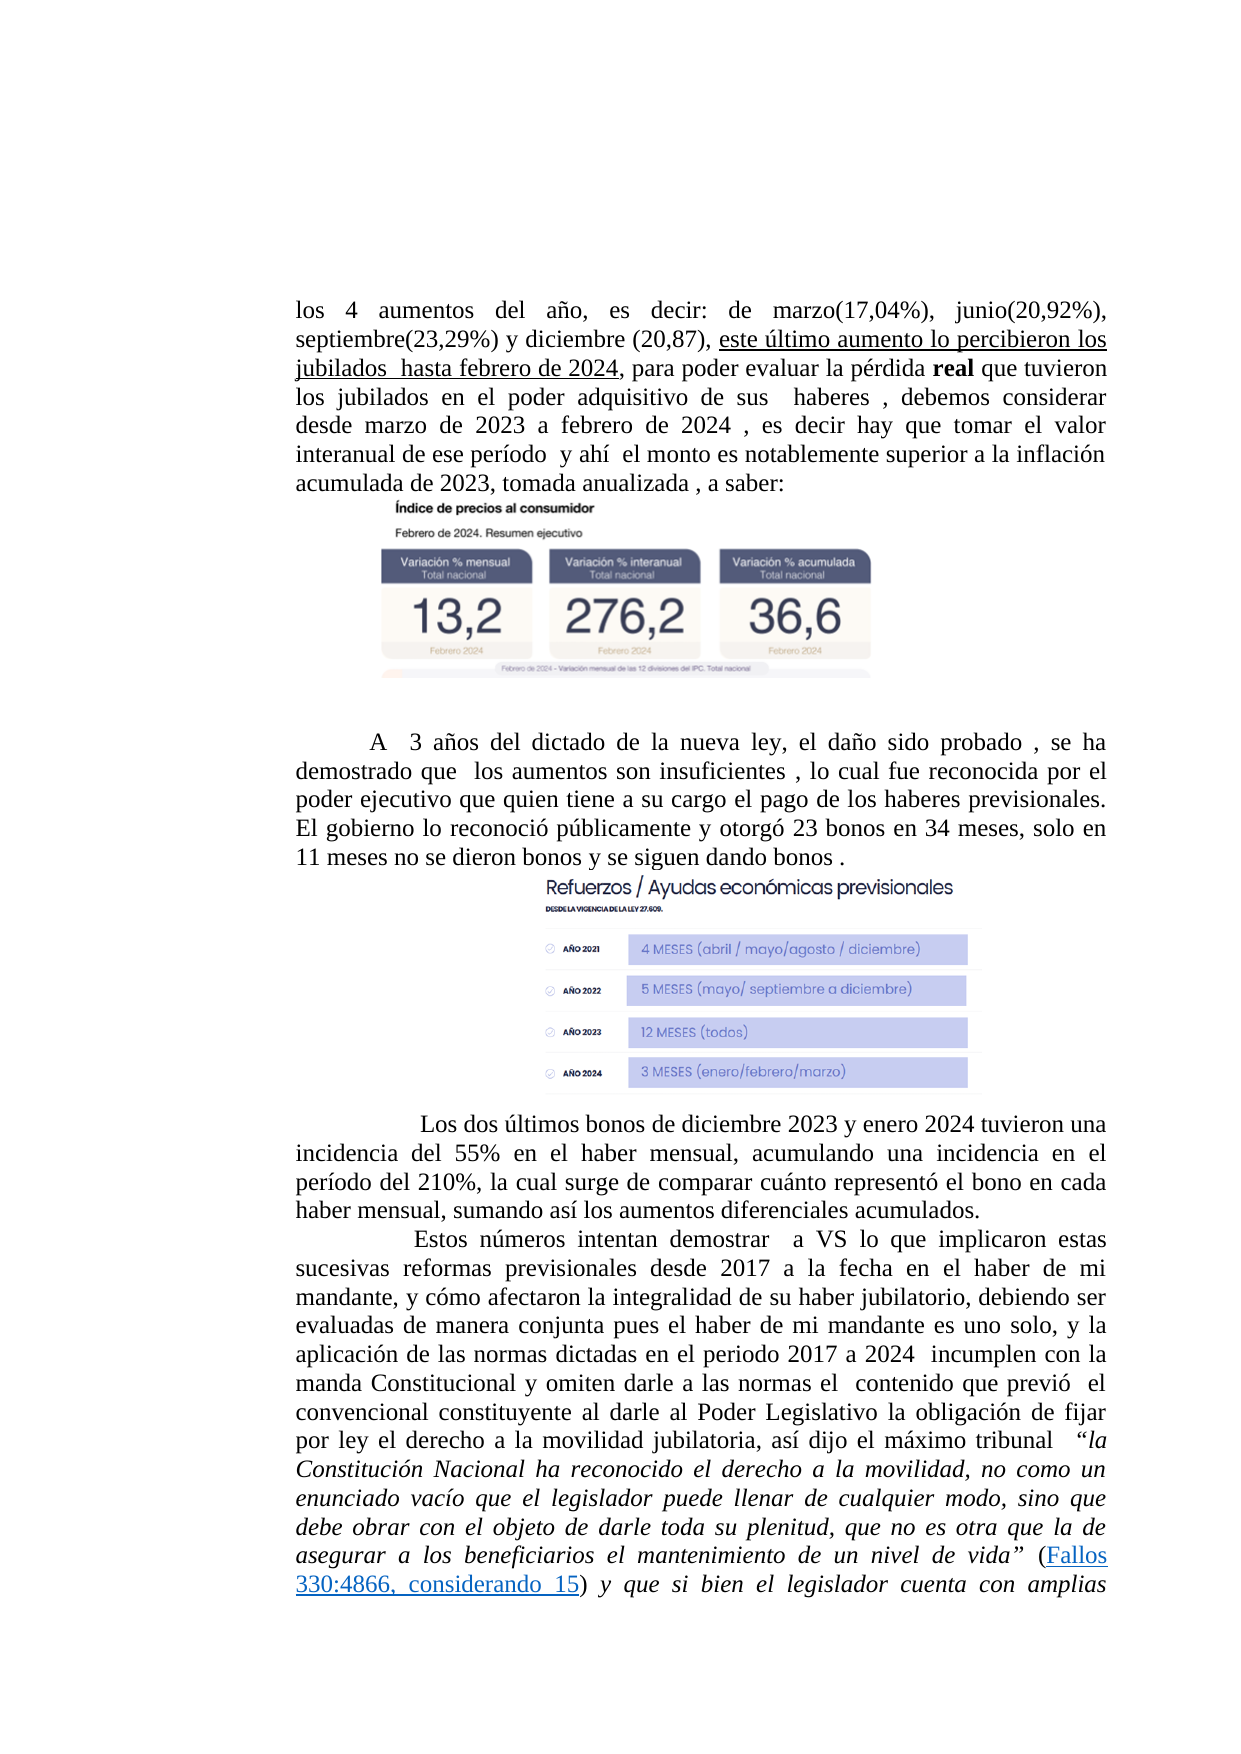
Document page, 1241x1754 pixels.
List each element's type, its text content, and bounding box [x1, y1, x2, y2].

picture [539, 870, 982, 1110]
text Los dos últimos bonos de diciembre 2023 y enero 2024 tuvieron una incidencia del 55% en el haber mensual, acumulando una incidencia en el período del 210%, la cual surge de comparar cuánto representó el bono en cada haber mensual, sumando así los aumentos diferenciales acumulados. [295, 1109, 1107, 1224]
text A 3 años del dictado de la nueva ley, el daño sido probado , se ha demostrado que los aumentos son insuficientes , lo cual fue reconocida por el poder ejecutivo que quien tiene a su cargo el pago de los haberes previsionales. El gobierno lo reconoció públicamente y otorgó 23 bonos en 34 meses, solo en 11 meses no se dieron bonos y se siguen dando bonos . [295, 727, 1107, 871]
picture [369, 496, 880, 678]
